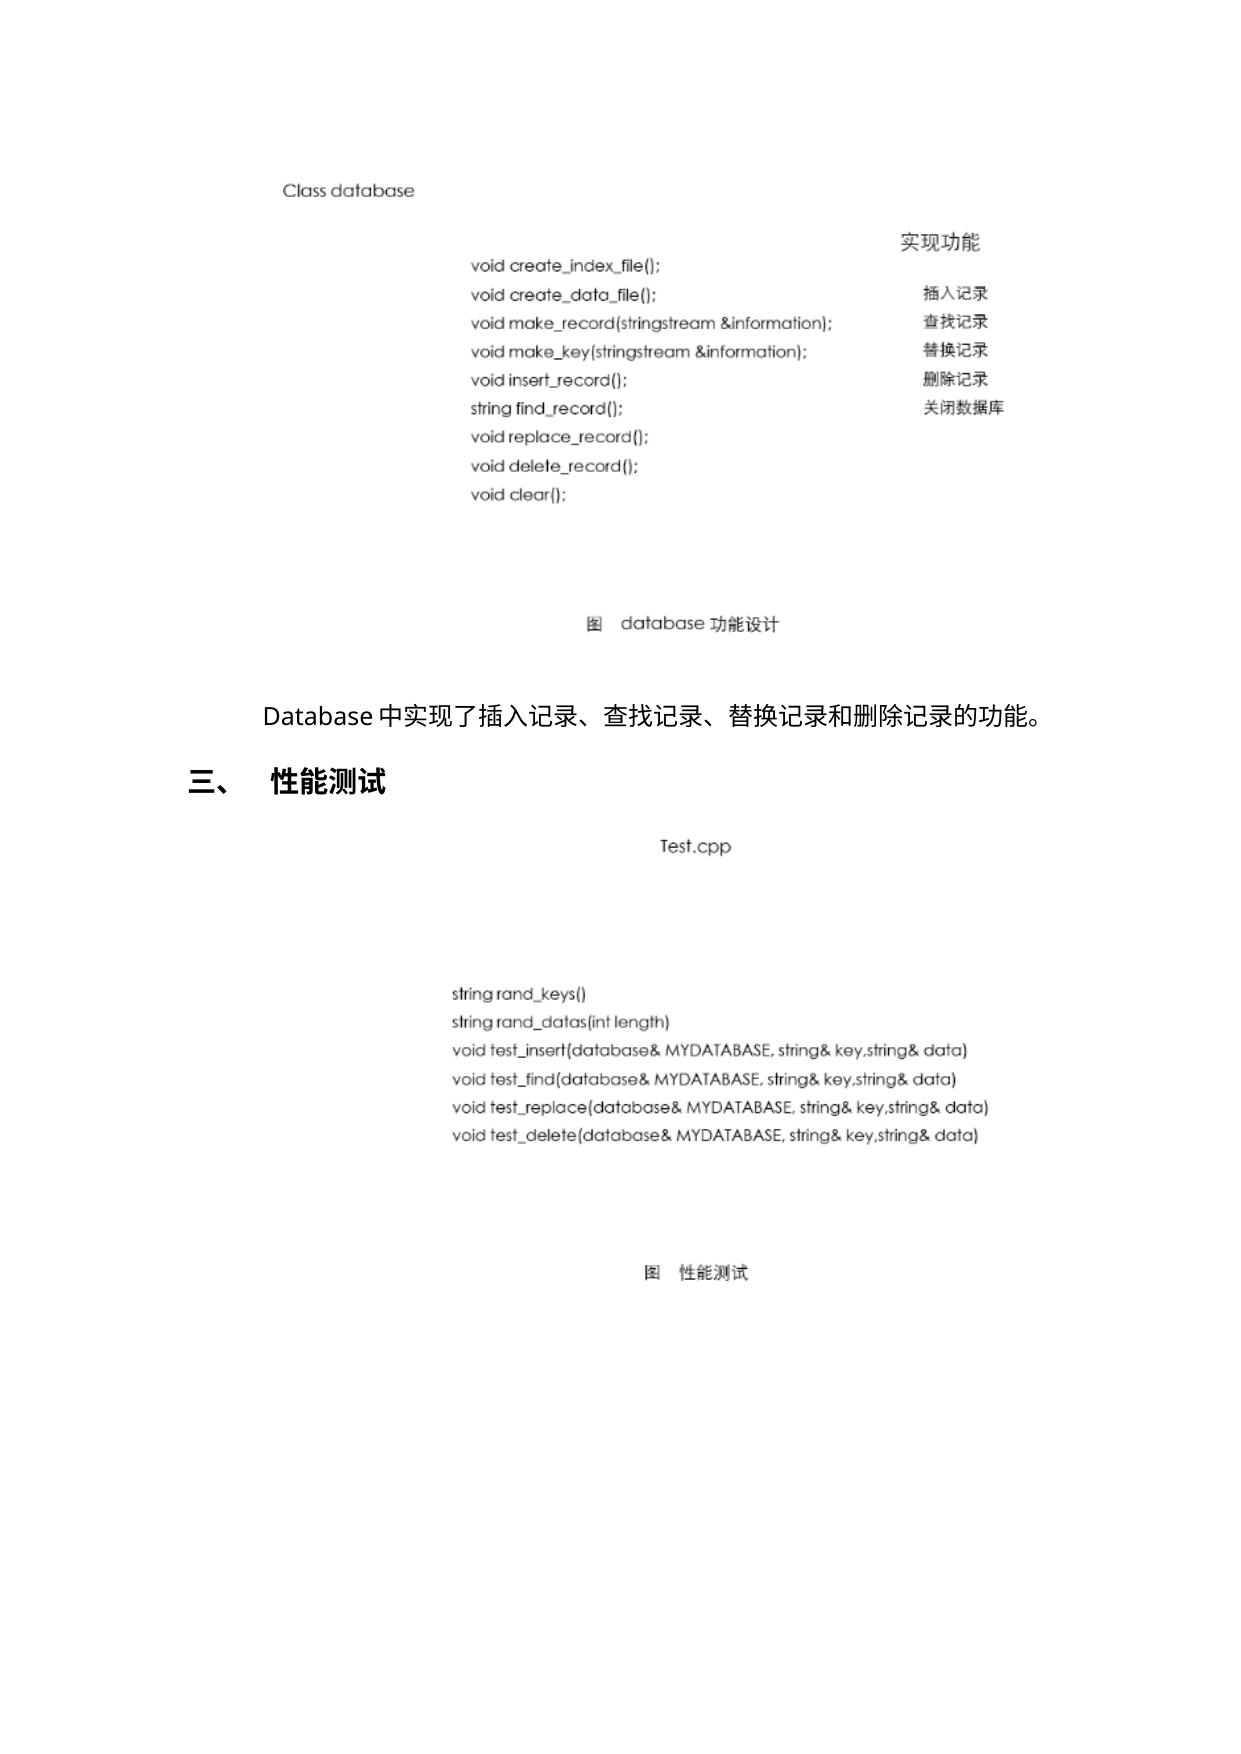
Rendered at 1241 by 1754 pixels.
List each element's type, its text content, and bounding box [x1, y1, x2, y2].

list 性能测试 [187, 747, 1053, 812]
text Database中实现了插入记录、查找记录、替换记录和删除记录的功能。 [262, 682, 1053, 747]
picture [262, 812, 1132, 1301]
picture [262, 162, 1141, 656]
